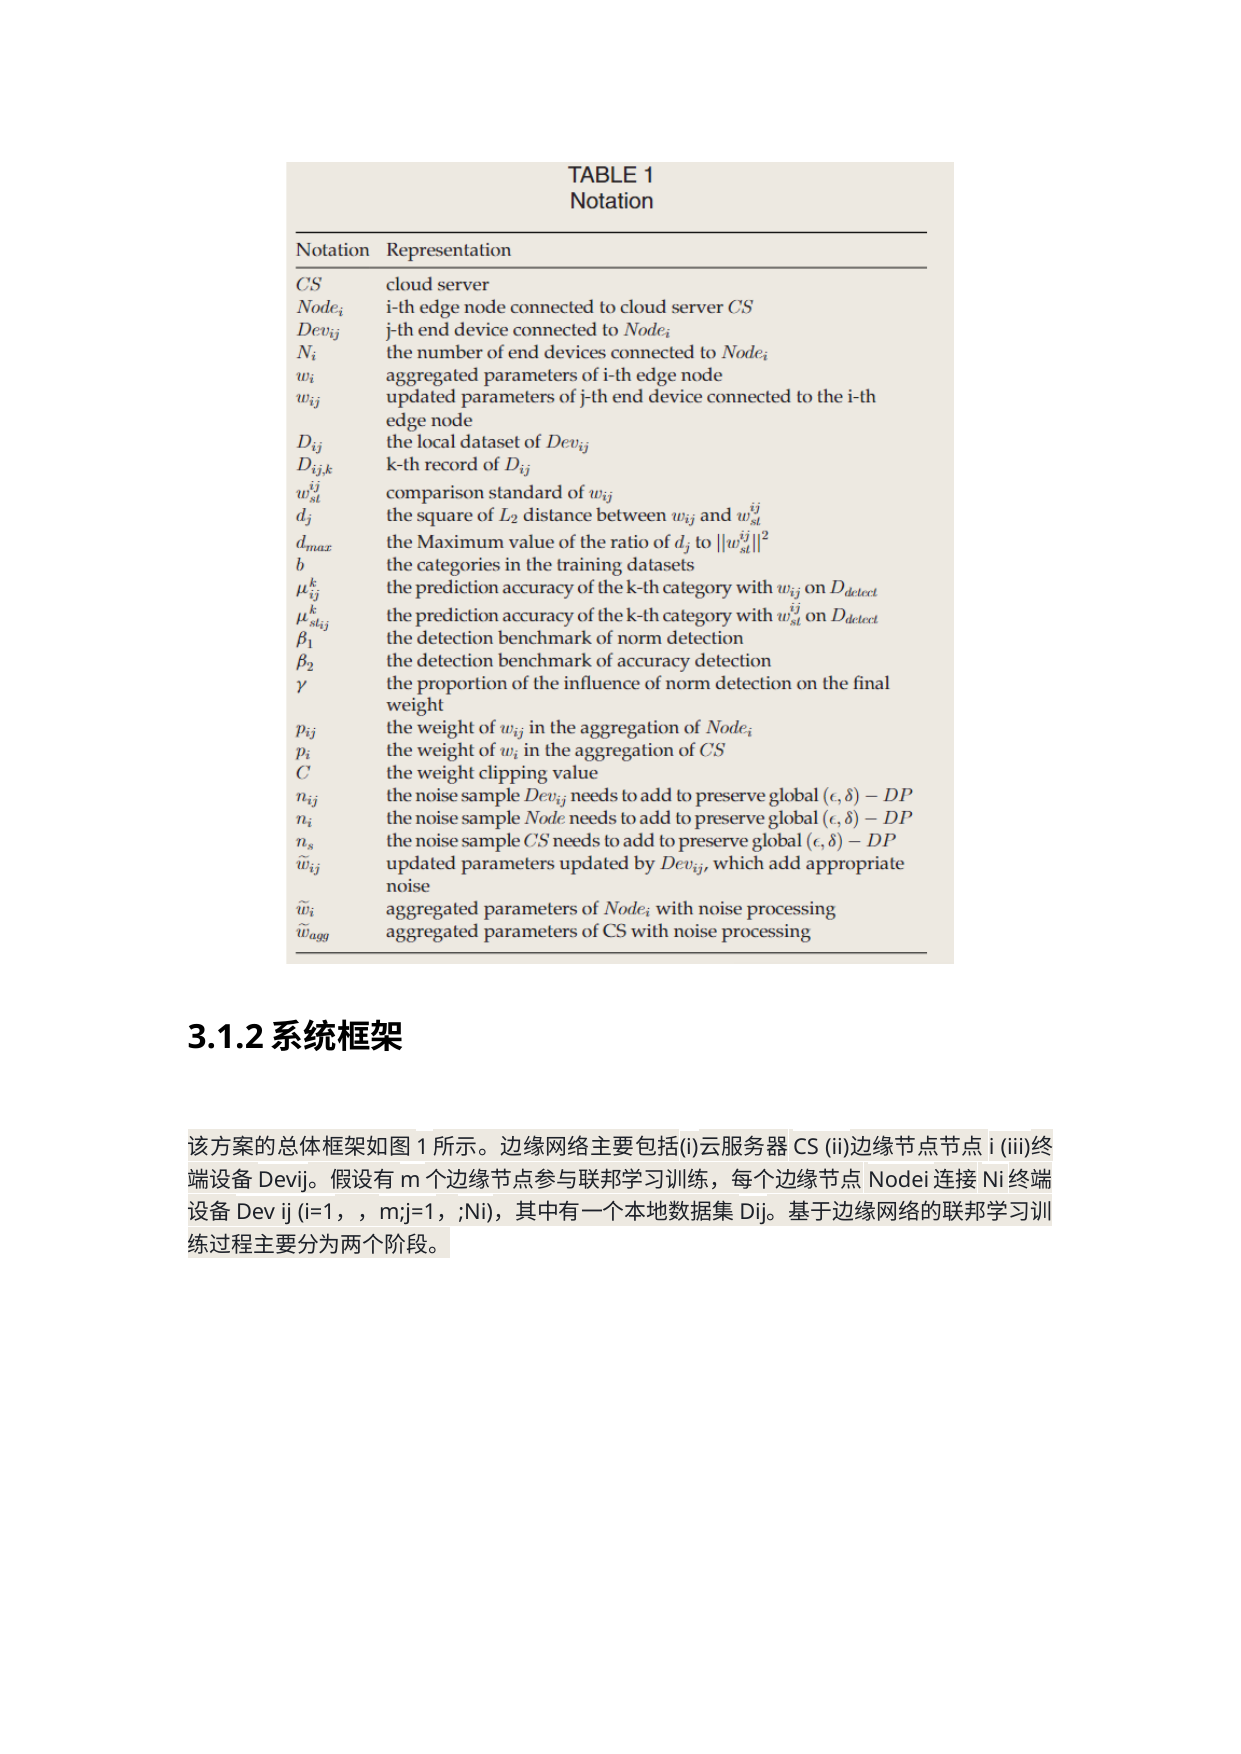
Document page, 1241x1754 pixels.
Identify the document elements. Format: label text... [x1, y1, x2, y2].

text 该方案的总体框架如图1所示。边缘网络主要包括(i)云服务器CS (ii)边缘节点节点i (iii)终端设备Devij。假设有m个边缘节点参与联邦学习训练，每个边缘节点Nodei连接Ni终端设备Dev ij (i=1，，m;j=1，;Ni)，其中有一个本地数据集Dij。基于边缘网络的联邦学习训练过程主要分为两个阶段。 [187, 1129, 1053, 1259]
subtitle 3.1.2系统框架 [187, 1002, 1053, 1067]
picture [286, 162, 954, 964]
